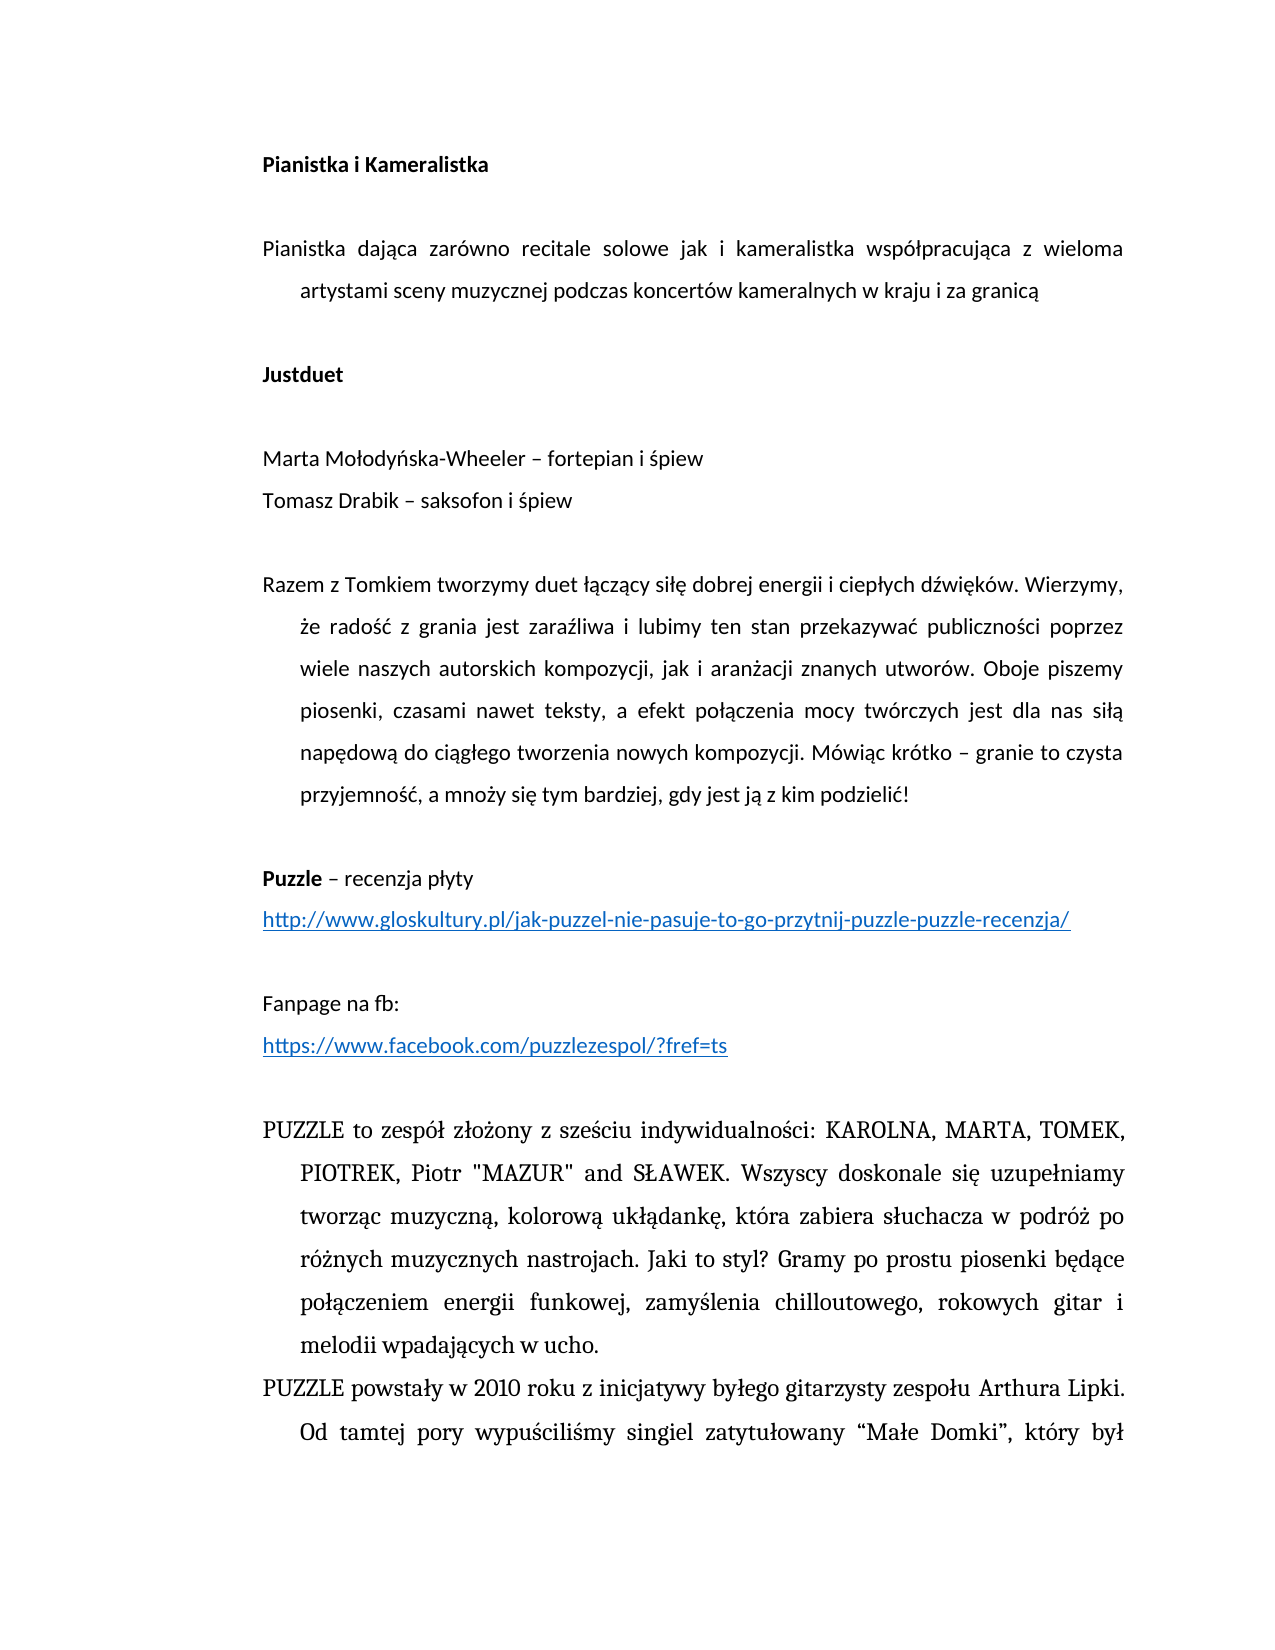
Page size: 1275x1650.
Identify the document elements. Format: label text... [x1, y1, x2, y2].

text https://www.facebook.com/puzzlezespol/?fref=ts [262, 1032, 1125, 1059]
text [262, 1374, 1125, 1446]
text PUZZLE to zespół złożony z sześciu indywidualności: KAROLNA, MARTA, TOMEK, PIOTREK, Piotr "MAZUR" and SŁAWEK. Wszyscy doskonale się uzupełniamy tworząc muzyczną, kolorową ukłądankę, która zabiera słuchacza w podróż po różnych muzycznych nastrojach. Jaki to styl? Gramy po prostu piosenki będące połączeniem energii funkowej, zamyślenia chilloutowego, rokowych gitar i melodii wpadających w ucho. [262, 1116, 1125, 1360]
text Tomasz Drabik – saksofon i śpiew [262, 486, 1125, 514]
text Pianistka dająca zarówno recitale solowe jak i kameralistka współpracująca z wieloma artystami sceny muzycznej podczas koncertów kameralnych w kraju i za granicą [262, 234, 1125, 304]
text Fanpage na fb: [262, 989, 1125, 1018]
text Pianistka i Kameralistka [262, 150, 1125, 178]
text Justduet [262, 360, 1125, 388]
text Razem z Tomkiem tworzymy duet łączący siłę dobrej energii i ciepłych dźwięków. Wierzymy, że radość z grania jest zaraźliwa i lubimy ten stan przekazywać publiczności poprzez wiele naszych autorskich kompozycji, jak i aranżacji znanych utworów. Oboje piszemy piosenki, czasami nawet teksty, a efekt połączenia mocy twórczych jest dla nas siłą napędową do ciągłego tworzenia nowych kompozycji. Mówiąc krótko – granie to czysta przyjemność, a mnoży się tym bardziej, gdy jest ją z kim podzielić! [262, 570, 1125, 808]
text Puzzle – recenzja płyty [262, 864, 1125, 892]
text Marta Mołodyńska-Wheeler – fortepian i śpiew [262, 444, 1125, 472]
text http://www.gloskultury.pl/jak-puzzel-nie-pasuje-to-go-przytnij-puzzle-puzzle-recenzja/ [262, 906, 1125, 934]
